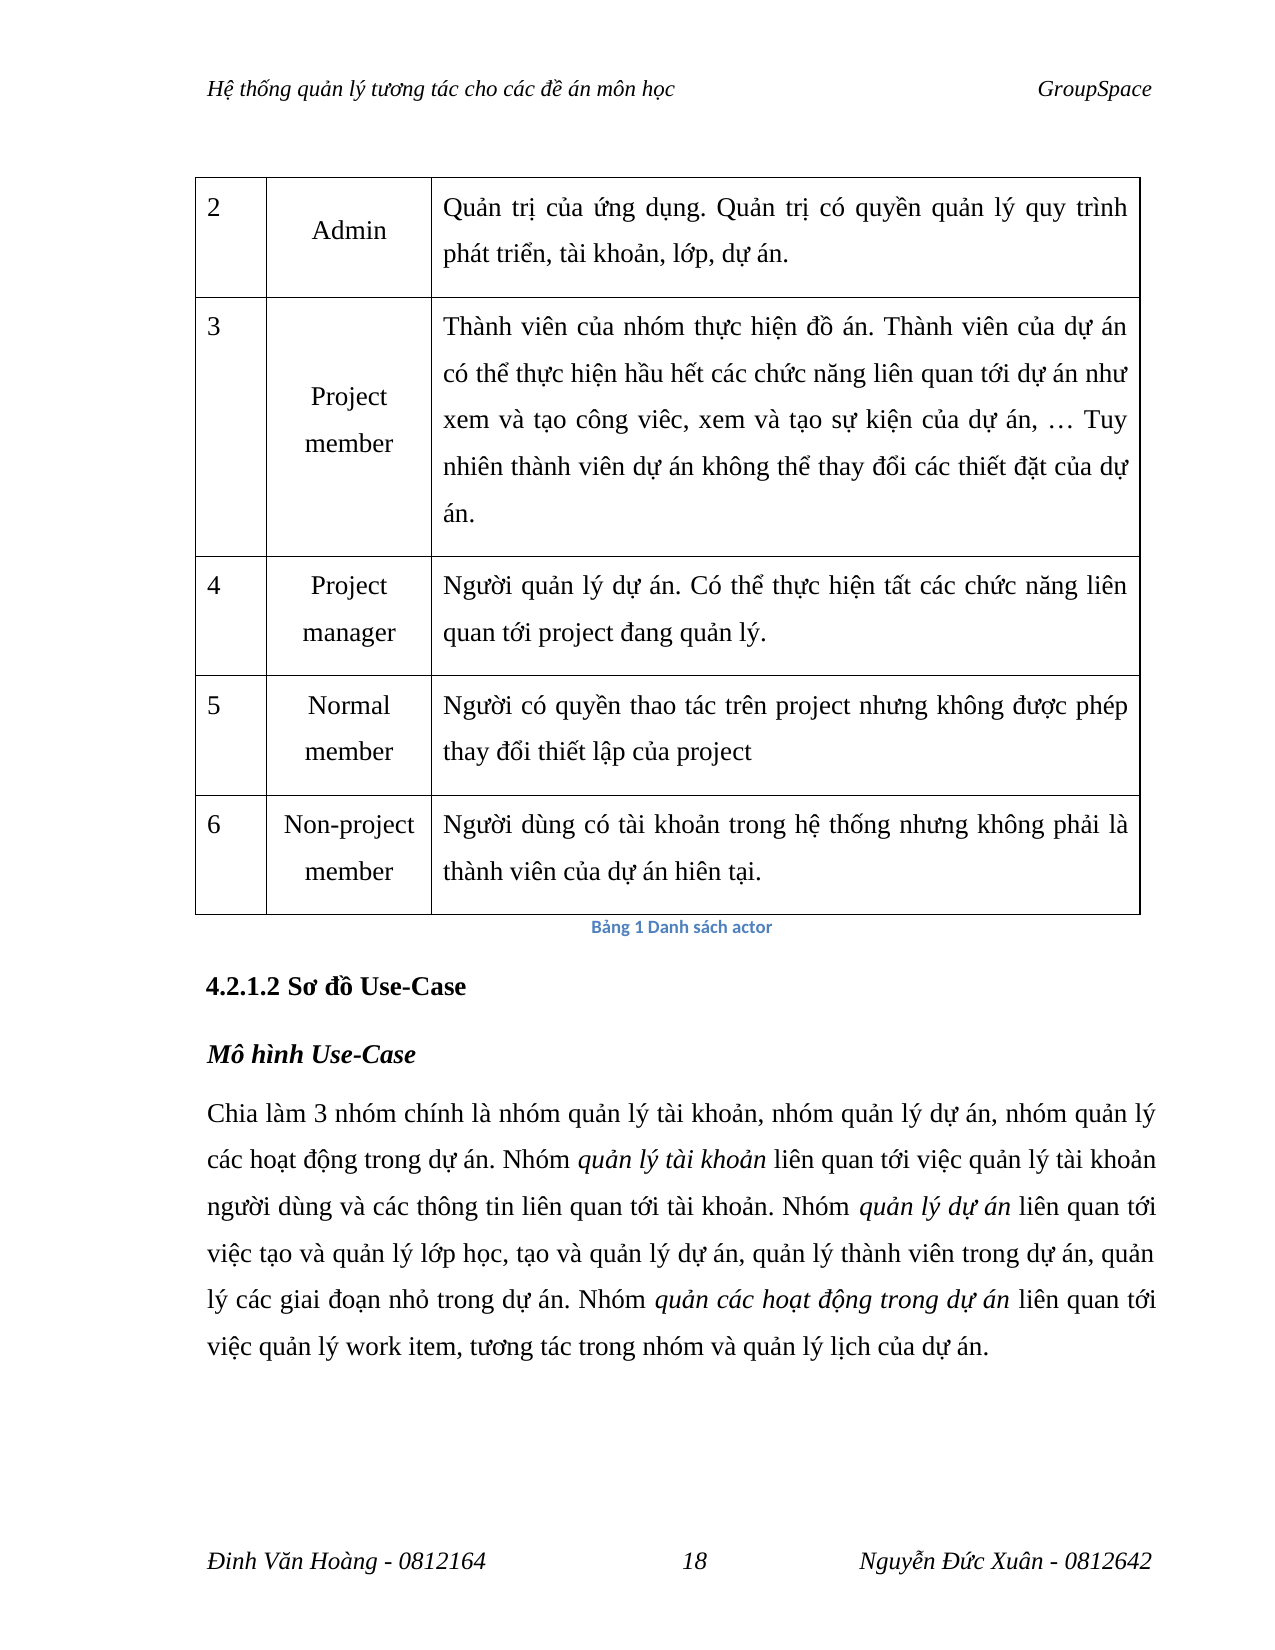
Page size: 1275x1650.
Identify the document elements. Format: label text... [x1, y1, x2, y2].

table_cell Người có quyền thao tác trên project nhưng không được phép thay đổi thiết lập của project [432, 676, 1139, 795]
table_cell Admin [267, 178, 431, 297]
table_cell 3 [196, 298, 266, 556]
text Chia làm 3 nhóm chính là nhóm quản lý tài khoản, nhóm quản lý dự án, nhóm quản lý các hoạt động trong dự án. Nhóm quản lý tài khoản liên quan tới việc quản lý tài khoản người dùng và các thông tin liên quan tới tài khoản. Nhóm quản lý dự án liên quan tới việc tạo và quản lý lớp học, tạo và quản lý dự án, quản lý thành viên trong dự án, quản lý các giai đoạn nhỏ trong dự án. Nhóm quản các hoạt động trong dự án liên quan tới việc quản lý work item, tương tác trong nhóm và quản lý lịch của dự án. [207, 1097, 1157, 1361]
table_cell Non-project member [267, 796, 431, 914]
subtitle Mô hình Use-Case [207, 1038, 1157, 1069]
table_cell Người quản lý dự án. Có thể thực hiện tất các chức năng liên quan tới project đang quản lý. [432, 557, 1139, 675]
table_cell Quản trị của ứng dụng. Quản trị có quyền quản lý quy trình phát triển, tài khoản, lớp, dự án. [432, 178, 1139, 297]
table_cell Project member [267, 298, 431, 556]
table_cell 2 [196, 178, 266, 297]
subtitle Sơ đồ Use-Case [206, 970, 1157, 1001]
table_cell Người dùng có tài khoản trong hệ thống nhưng không phải là thành viên của dự án hiên tại. [432, 796, 1139, 914]
table_cell 6 [196, 796, 266, 914]
text Bảng 1 Danh sách actor [207, 915, 1157, 938]
table_cell 5 [196, 676, 266, 795]
table_cell Normal member [267, 676, 431, 795]
table_cell Project manager [267, 557, 431, 675]
table_cell Thành viên của nhóm thực hiện đồ án. Thành viên của dự án có thể thực hiện hầu hết các chức năng liên quan tới dự án như xem và tạo công viêc, xem và tạo sự kiện của dự án, … Tuy nhiên thành viên dự án không thể thay đổi các thiết đặt của dự án. [432, 298, 1139, 556]
table_cell 4 [196, 557, 266, 675]
